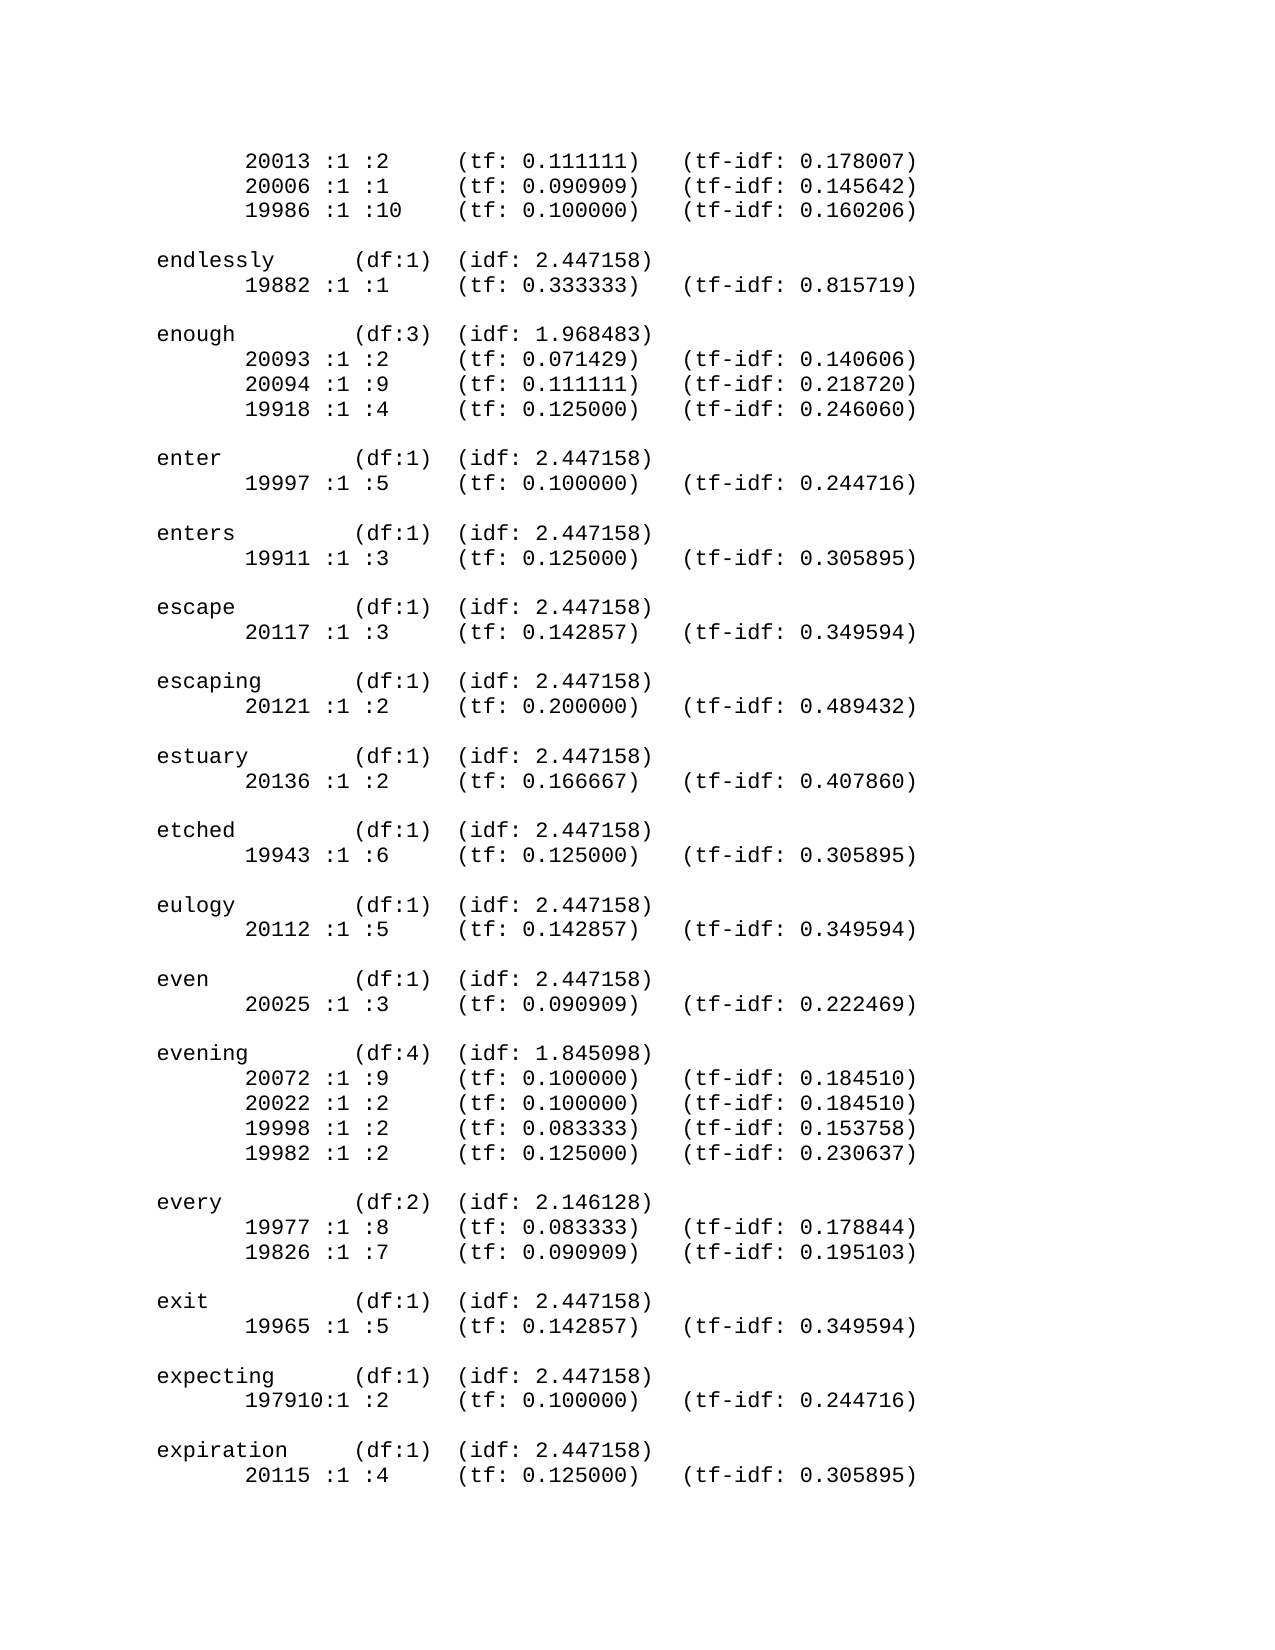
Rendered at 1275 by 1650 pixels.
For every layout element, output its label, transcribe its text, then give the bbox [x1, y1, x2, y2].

text evening (df:4) (idf: 1.845098) [156, 1042, 1118, 1067]
text 19997 :1 :5 (tf: 0.100000) (tf-idf: 0.244716) [156, 472, 1118, 497]
text 19911 :1 :3 (tf: 0.125000) (tf-idf: 0.305895) [156, 547, 1118, 571]
text 20072 :1 :9 (tf: 0.100000) (tf-idf: 0.184510) [156, 1067, 1118, 1092]
text expiration (df:1) (idf: 2.447158) [156, 1439, 1118, 1464]
text exit (df:1) (idf: 2.447158) [156, 1290, 1118, 1315]
text enters (df:1) (idf: 2.447158) [156, 522, 1118, 547]
text 20115 :1 :4 (tf: 0.125000) (tf-idf: 0.305895) [156, 1464, 1118, 1489]
text 19882 :1 :1 (tf: 0.333333) (tf-idf: 0.815719) [156, 274, 1118, 299]
text 20136 :1 :2 (tf: 0.166667) (tf-idf: 0.407860) [156, 770, 1118, 794]
text enter (df:1) (idf: 2.447158) [156, 447, 1118, 472]
text 20006 :1 :1 (tf: 0.090909) (tf-idf: 0.145642) [156, 175, 1118, 199]
text 19918 :1 :4 (tf: 0.125000) (tf-idf: 0.246060) [156, 398, 1118, 423]
text 20093 :1 :2 (tf: 0.071429) (tf-idf: 0.140606) [156, 348, 1118, 373]
text 19986 :1 :10 (tf: 0.100000) (tf-idf: 0.160206) [156, 199, 1118, 224]
text 19826 :1 :7 (tf: 0.090909) (tf-idf: 0.195103) [156, 1241, 1118, 1266]
text 20112 :1 :5 (tf: 0.142857) (tf-idf: 0.349594) [156, 918, 1118, 943]
text 197910:1 :2 (tf: 0.100000) (tf-idf: 0.244716) [156, 1389, 1118, 1414]
text 20117 :1 :3 (tf: 0.142857) (tf-idf: 0.349594) [156, 621, 1118, 646]
text 20013 :1 :2 (tf: 0.111111) (tf-idf: 0.178007) [156, 150, 1118, 175]
text 19982 :1 :2 (tf: 0.125000) (tf-idf: 0.230637) [156, 1142, 1118, 1166]
text 20022 :1 :2 (tf: 0.100000) (tf-idf: 0.184510) [156, 1092, 1118, 1117]
text 19965 :1 :5 (tf: 0.142857) (tf-idf: 0.349594) [156, 1315, 1118, 1340]
text enough (df:3) (idf: 1.968483) [156, 323, 1118, 348]
text endlessly (df:1) (idf: 2.447158) [156, 249, 1118, 274]
text 19998 :1 :2 (tf: 0.083333) (tf-idf: 0.153758) [156, 1117, 1118, 1142]
text escaping (df:1) (idf: 2.447158) [156, 671, 1118, 695]
text 20121 :1 :2 (tf: 0.200000) (tf-idf: 0.489432) [156, 695, 1118, 720]
text 20094 :1 :9 (tf: 0.111111) (tf-idf: 0.218720) [156, 373, 1118, 398]
text eulogy (df:1) (idf: 2.447158) [156, 894, 1118, 918]
text 19977 :1 :8 (tf: 0.083333) (tf-idf: 0.178844) [156, 1216, 1118, 1241]
text 20025 :1 :3 (tf: 0.090909) (tf-idf: 0.222469) [156, 993, 1118, 1018]
text expecting (df:1) (idf: 2.447158) [156, 1365, 1118, 1389]
text estuary (df:1) (idf: 2.447158) [156, 745, 1118, 770]
text even (df:1) (idf: 2.447158) [156, 968, 1118, 993]
text every (df:2) (idf: 2.146128) [156, 1191, 1118, 1216]
text escape (df:1) (idf: 2.447158) [156, 596, 1118, 621]
text etched (df:1) (idf: 2.447158) [156, 819, 1118, 844]
text 19943 :1 :6 (tf: 0.125000) (tf-idf: 0.305895) [156, 844, 1118, 869]
